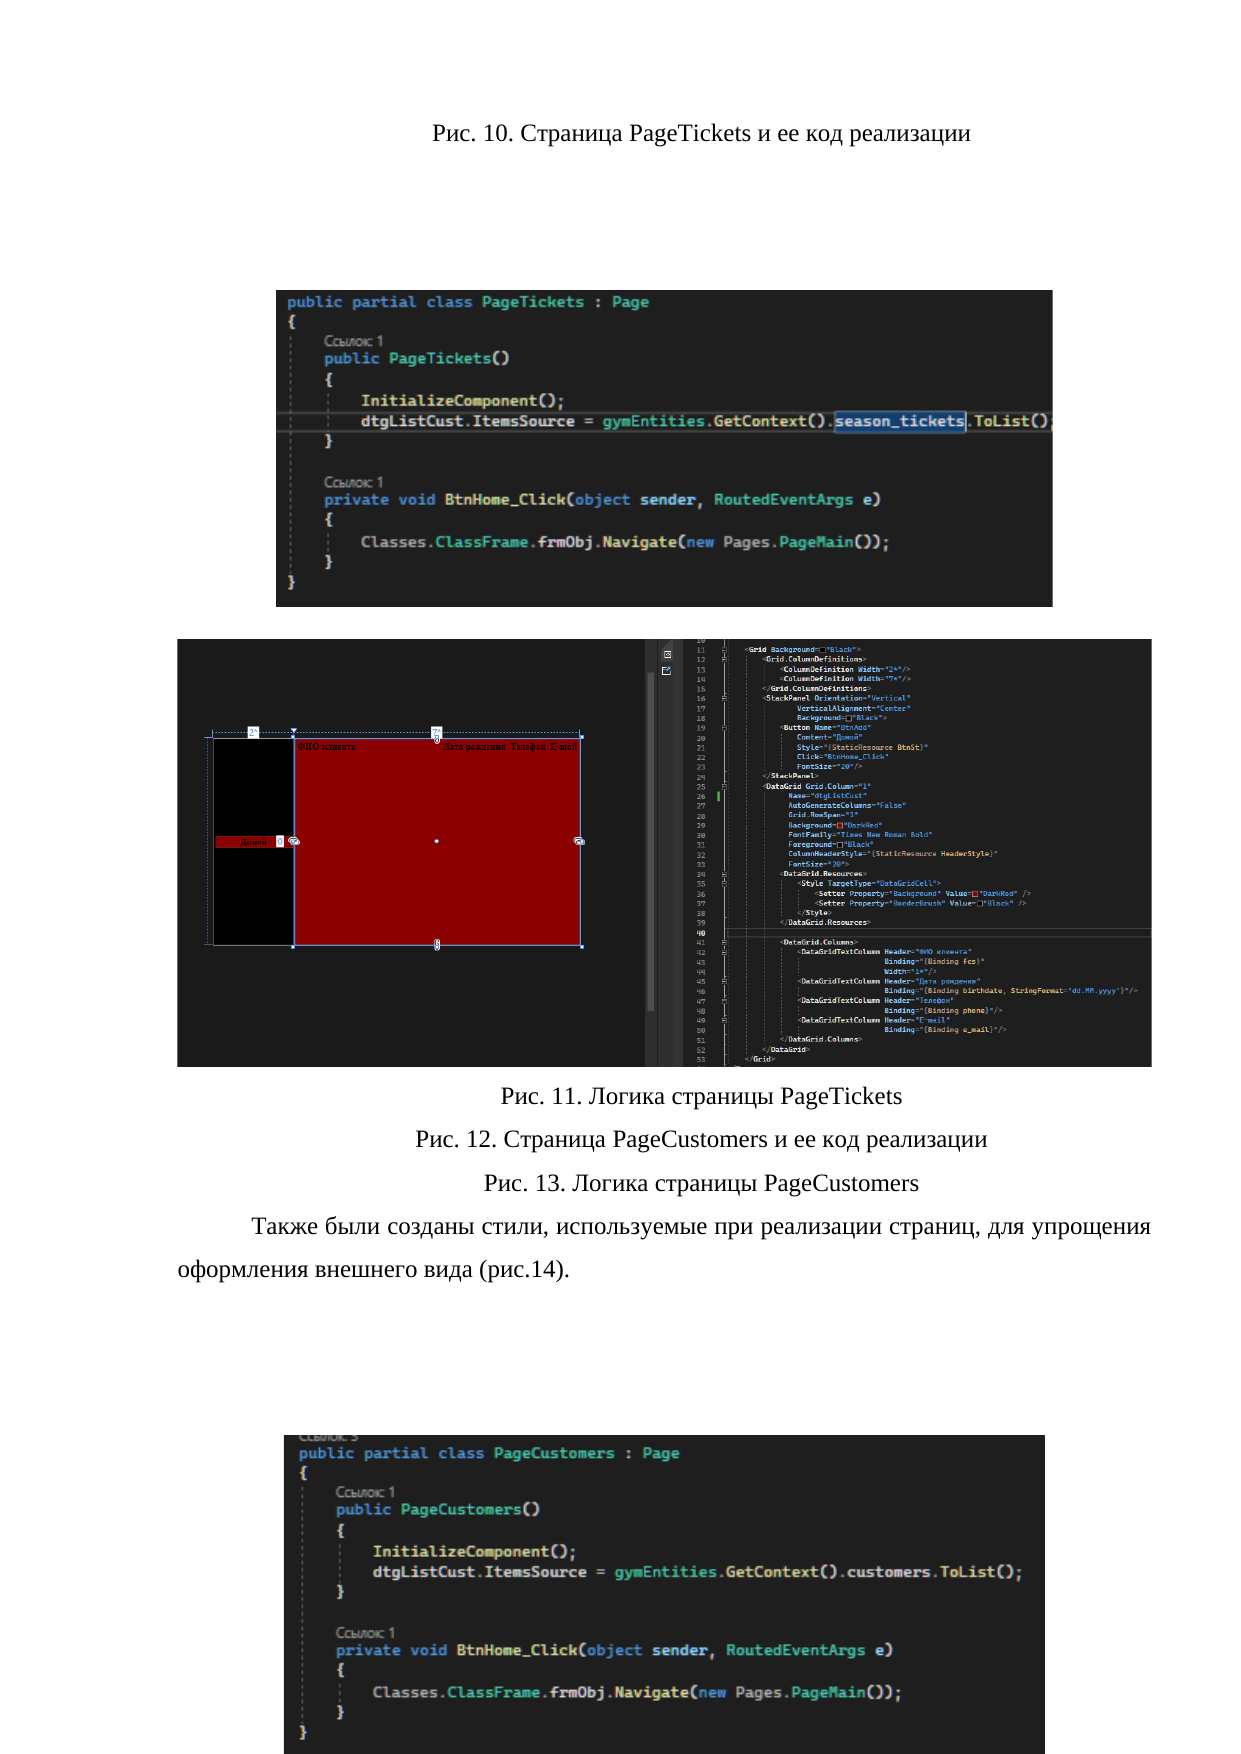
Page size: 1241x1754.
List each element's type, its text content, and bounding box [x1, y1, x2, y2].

picture [177, 639, 1152, 1067]
text Рис. 10. Страница PageTickets и ее код реализации [177, 118, 1152, 147]
text Рис. 13. Логика страницы PageCustomers [177, 1168, 1152, 1196]
picture [283, 1435, 1045, 1754]
text Рис. 11. Логика страницы PageTickets [177, 1067, 1152, 1110]
picture [276, 290, 1053, 607]
text Рис. 12. Страница PageCustomers и ее код реализации [177, 1124, 1152, 1153]
text Также были созданы стили, используемые при реализации страниц, для упрощения оформления внешнего вида (рис.14). [177, 1211, 1152, 1283]
